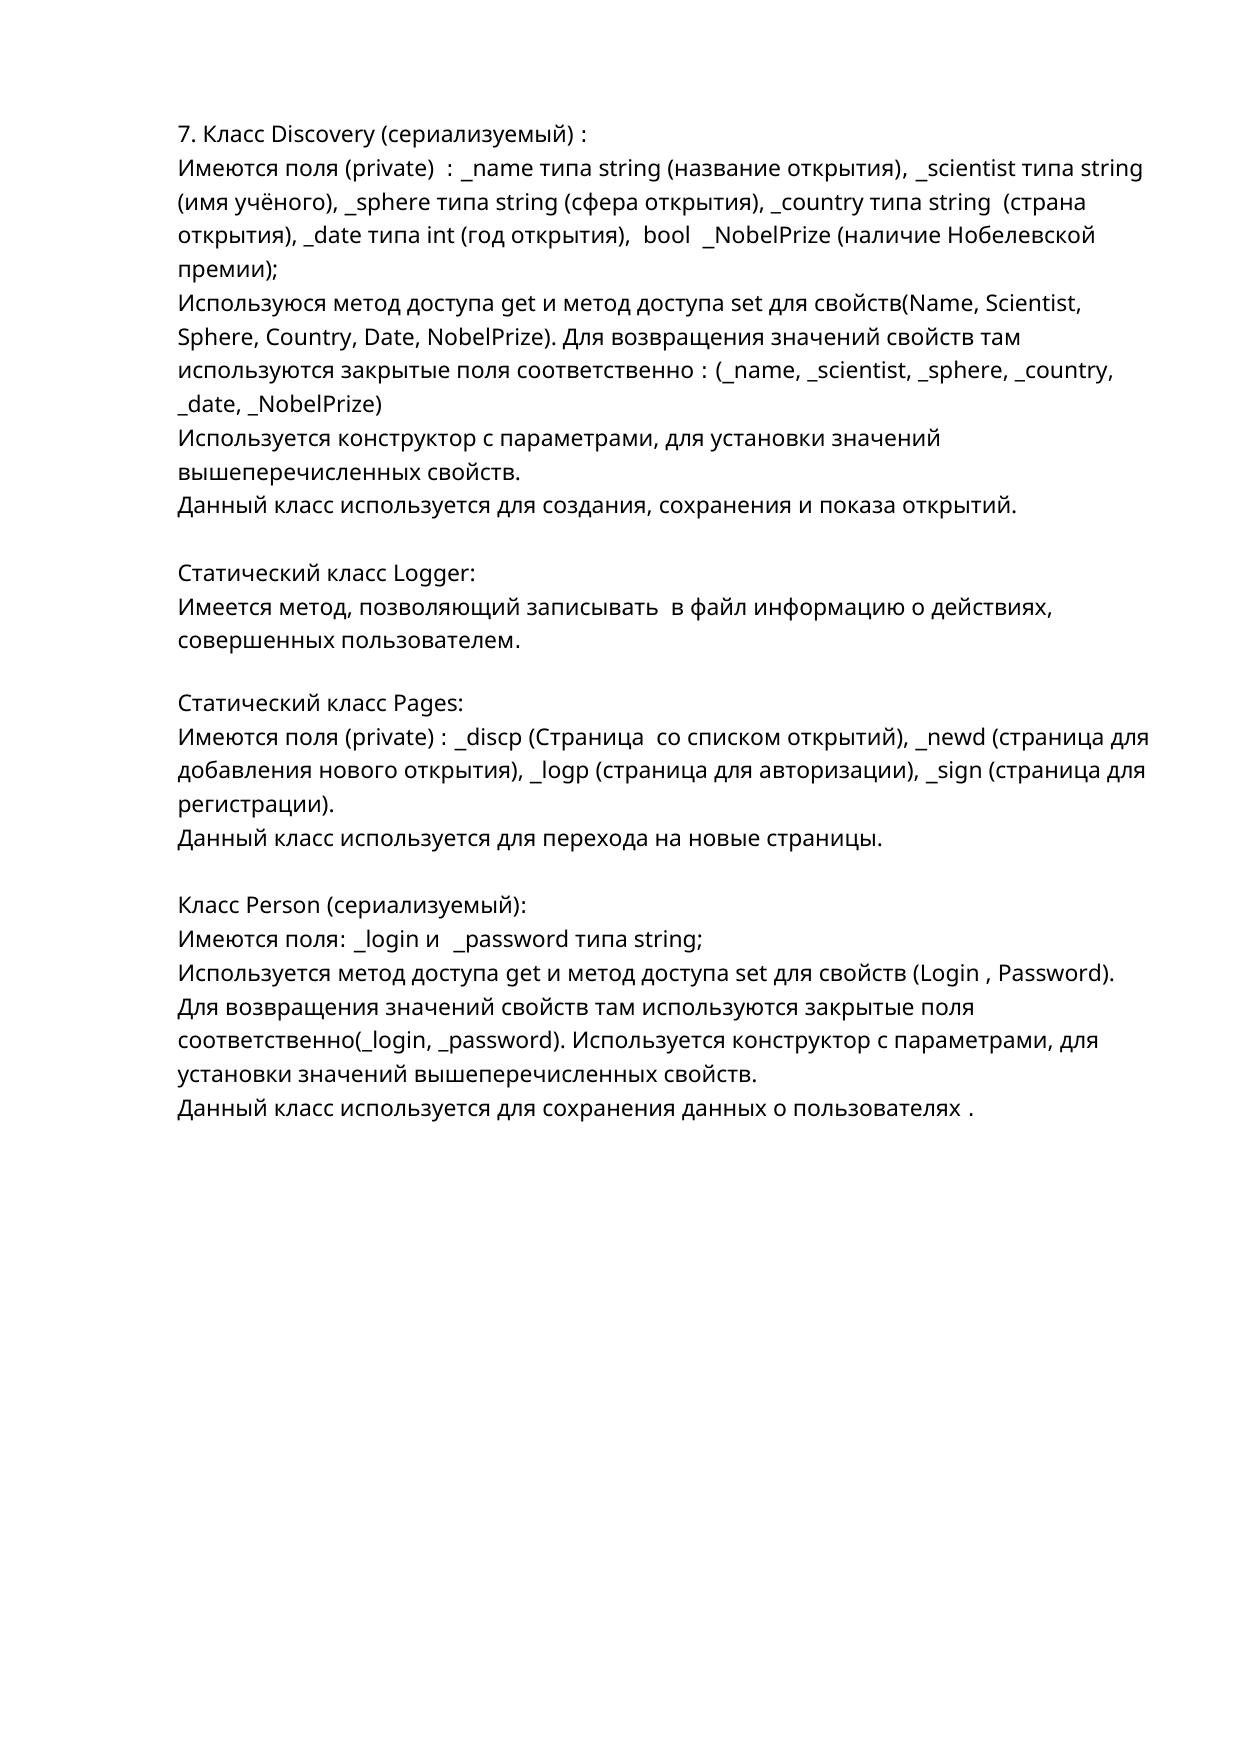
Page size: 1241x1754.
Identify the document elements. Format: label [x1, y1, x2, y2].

text [177, 118, 1152, 1612]
